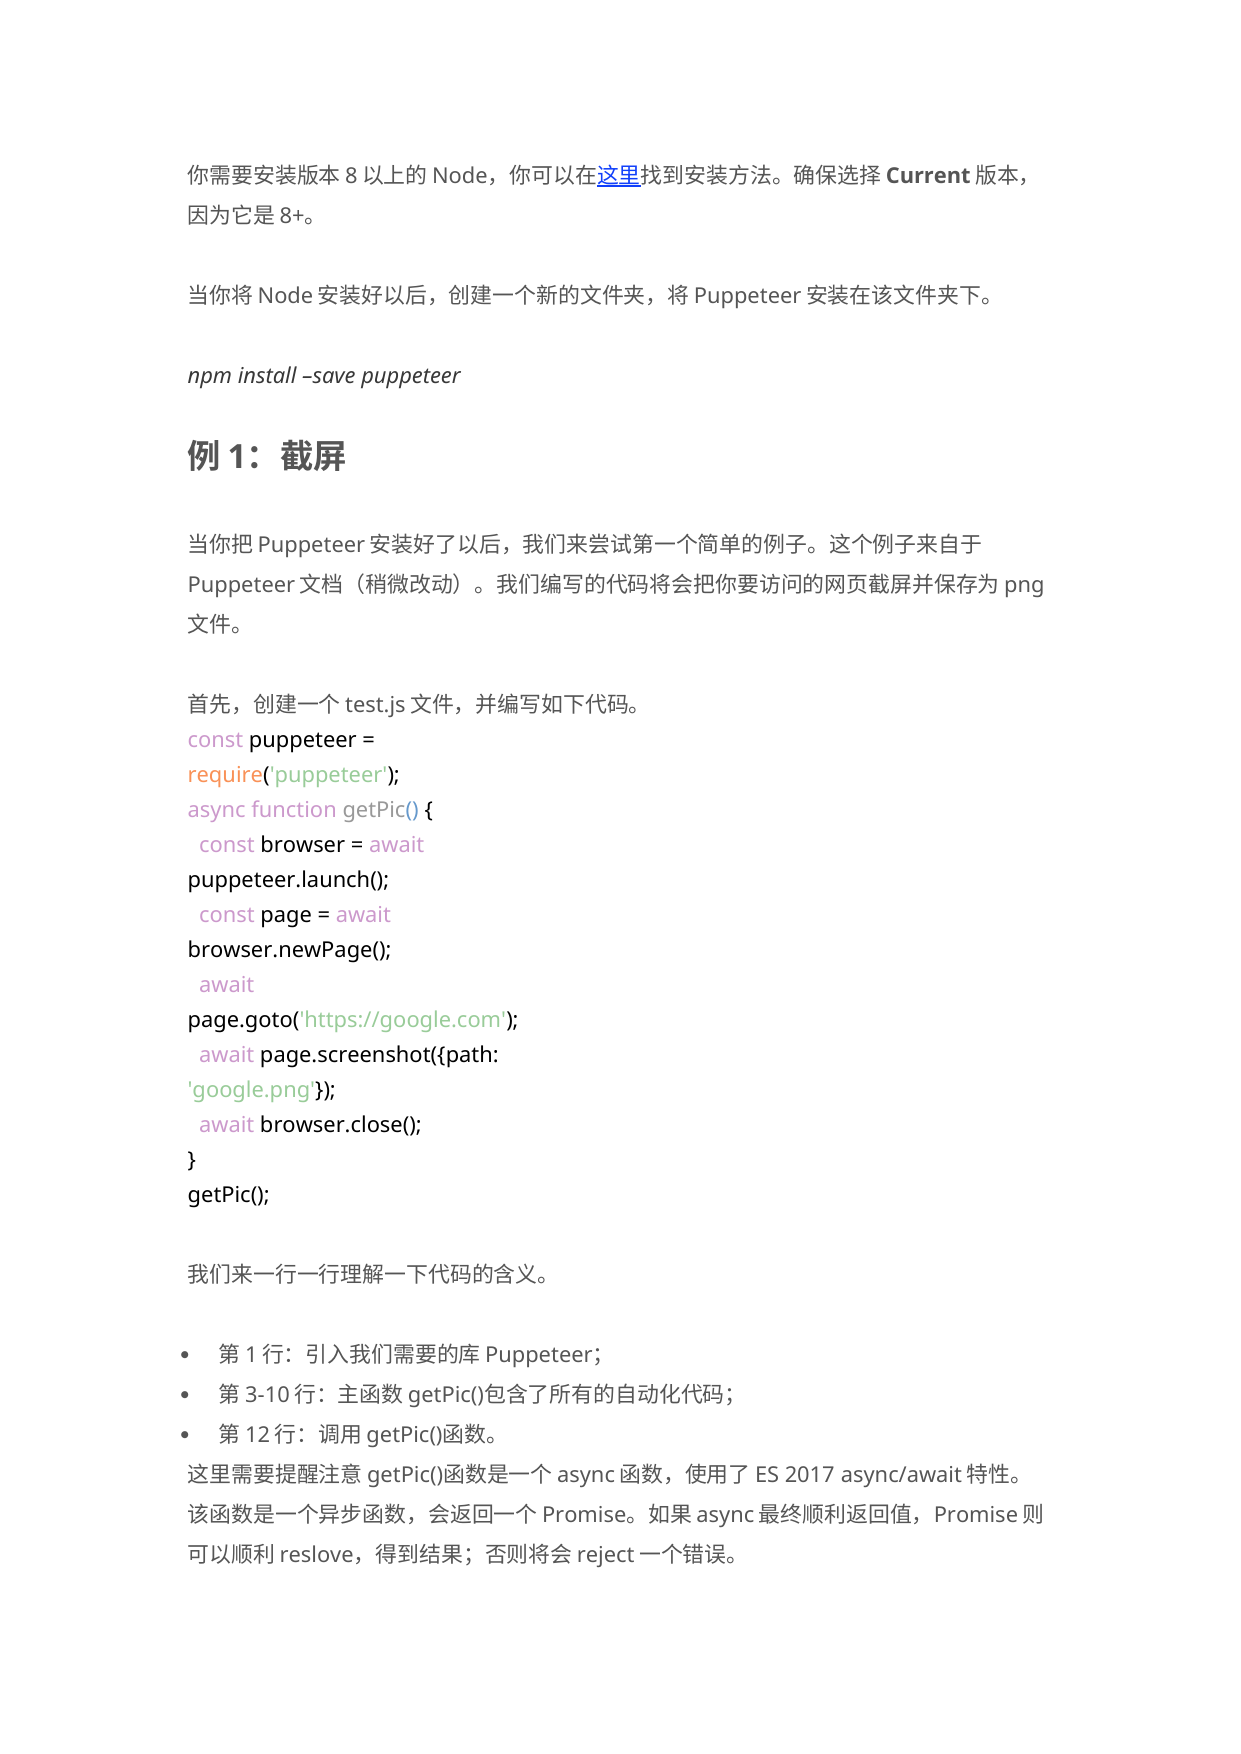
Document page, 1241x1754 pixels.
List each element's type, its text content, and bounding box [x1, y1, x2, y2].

text 当你把Puppeteer安装好了以后，我们来尝试第一个简单的例子。这个例子来自于Puppeteer文档（稍微改动）。我们编写的代码将会把你要访问的网页截屏并保存为png文件。 [187, 518, 1053, 638]
list 第3-10行：主函数getPic()包含了所有的自动化代码； [181, 1368, 1021, 1408]
text 首先，创建一个test.js文件，并编写如下代码。 [187, 678, 1053, 718]
list 第1行：引入我们需要的库Puppeteer； [181, 1328, 1021, 1368]
text npm install –save puppeteer [187, 350, 1053, 390]
text 例1：截屏 [187, 430, 1053, 478]
list 第12行：调用getPic()函数。 [181, 1408, 1021, 1448]
text 当你将Node安装好以后，创建一个新的文件夹，将Puppeteer安装在该文件夹下。 [187, 270, 1053, 310]
text 我们来一行一行理解一下代码的含义。 [187, 1248, 1053, 1288]
text 你需要安装版本8以上的Node，你可以在这里找到安装方法。确保选择Current版本，因为它是8+。 [187, 150, 1053, 230]
text 这里需要提醒注意getPic()函数是一个async函数，使用了ES 2017 async/await特性。该函数是一个异步函数，会返回一个Promise。如果async最终顺利返回值，Promise则可以顺利reslove，得到结果；否则将会reject一个错误。 [187, 1448, 1053, 1568]
